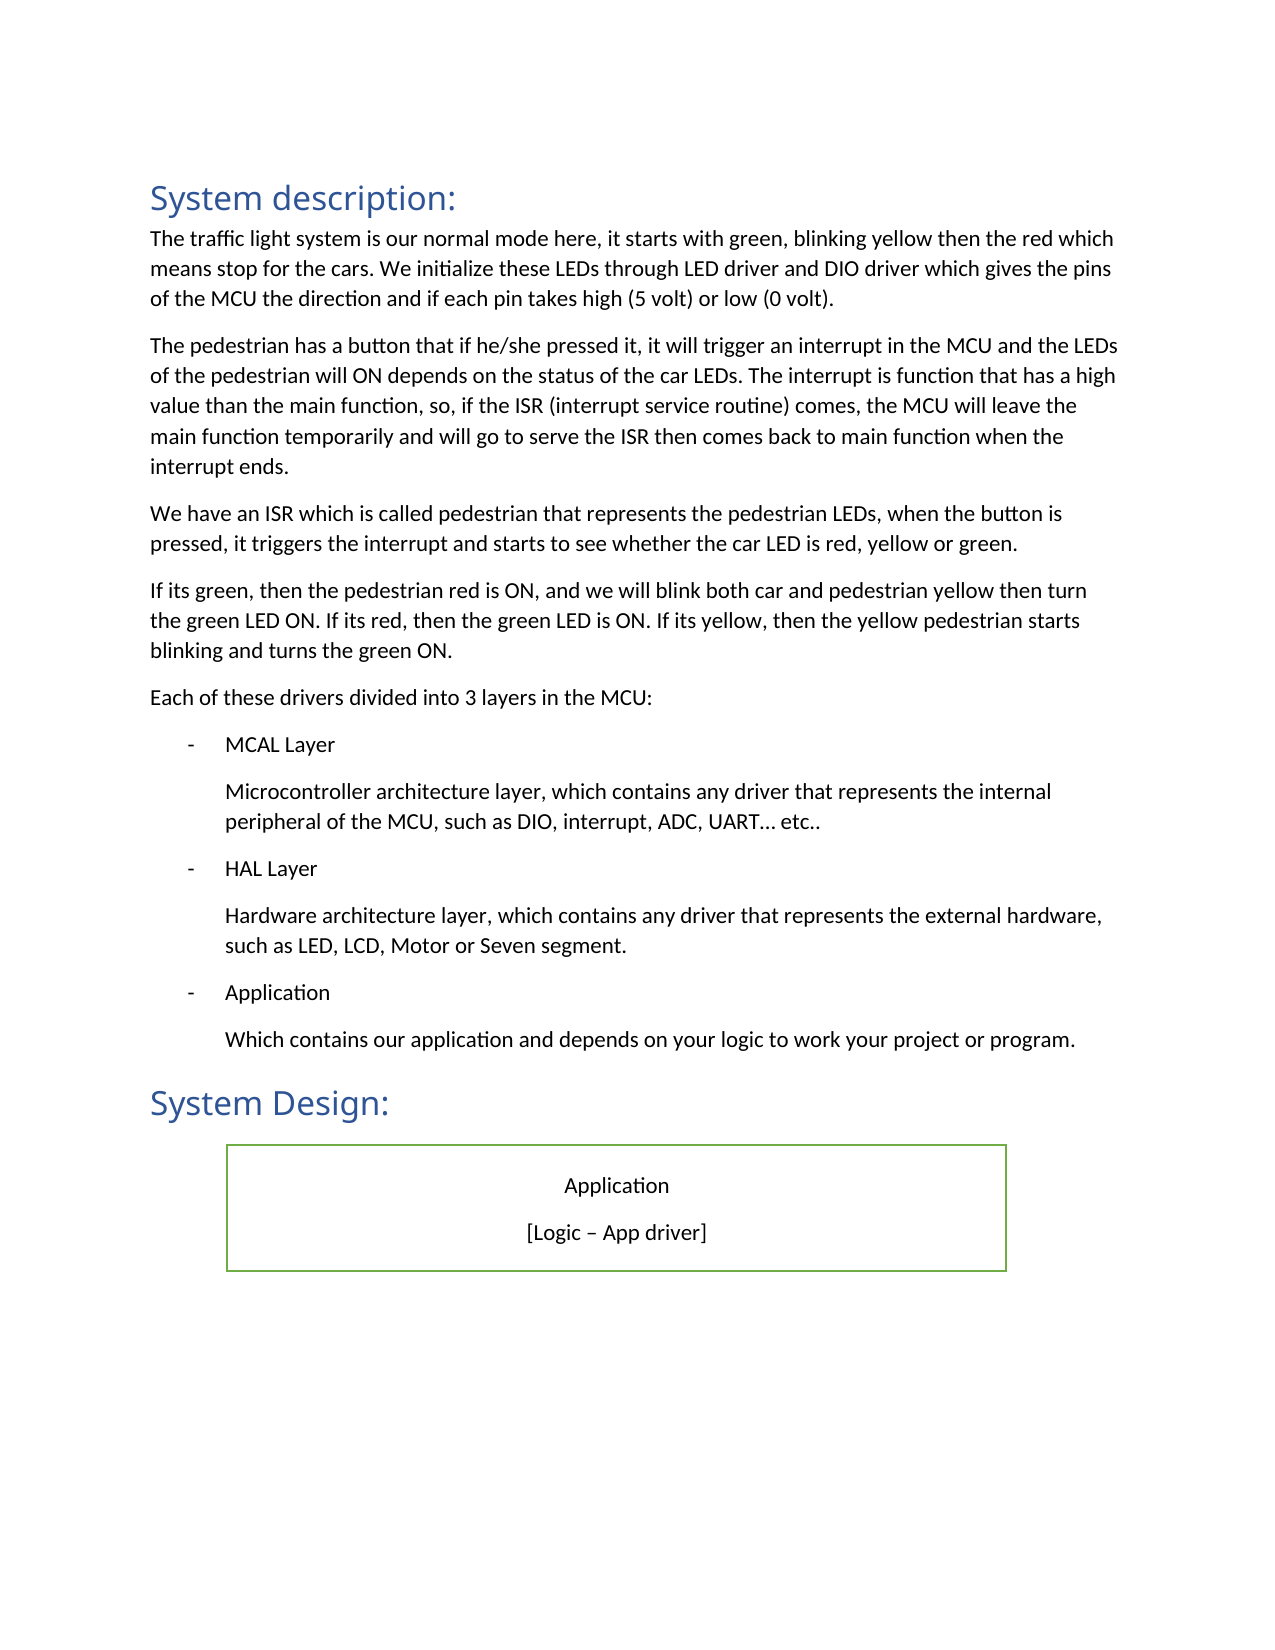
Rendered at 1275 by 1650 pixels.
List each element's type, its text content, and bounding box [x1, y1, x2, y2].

list MCAL Layer [187, 730, 1125, 758]
list Application [187, 978, 1125, 1006]
text The pedestrian has a button that if he/she pressed it, it will trigger an interrupt in the MCU and the LEDs of the pedestrian will ON depends on the status of the car LEDs. The interrupt is function that has a high value than the main function, so, if the ISR (interrupt service routine) comes, the MCU will leave the main function temporarily and will go to serve the ISR then comes back to main function when the interrupt ends. [150, 331, 1125, 480]
text Each of these drivers divided into 3 layers in the MCU: [150, 683, 1125, 711]
text The traffic light system is our normal mode here, it starts with green, blinking yellow then the red which means stop for the cars. We initialize these LEDs through LED driver and DIO driver which gives the pins of the MCU the direction and if each pin takes high (5 volt) or low (0 volt). [150, 224, 1125, 312]
subtitle System Design: [150, 1080, 1125, 1126]
text If its green, then the pedestrian red is ON, and we will blink both car and pedestrian yellow then turn the green LED ON. If its red, then the green LED is ON. If its yellow, then the yellow pedestrian starts blinking and turns the green ON. [150, 576, 1125, 664]
subtitle System description: [150, 175, 1125, 220]
list HAL Layer [187, 854, 1125, 882]
text Microcontroller architecture layer, which contains any driver that represents the internal peripheral of the MCU, such as DIO, interrupt, ADC, UART… etc.. [225, 777, 1125, 835]
text Which contains our application and depends on your logic to work your project or program. [225, 1025, 1125, 1053]
text We have an ISR which is called pedestrian that represents the pedestrian LEDs, when the button is pressed, it triggers the interrupt and starts to see whether the car LED is red, yellow or green. [150, 499, 1125, 557]
text Hardware architecture layer, which contains any driver that represents the external hardware, such as LED, LCD, Motor or Seven segment. [225, 901, 1125, 959]
